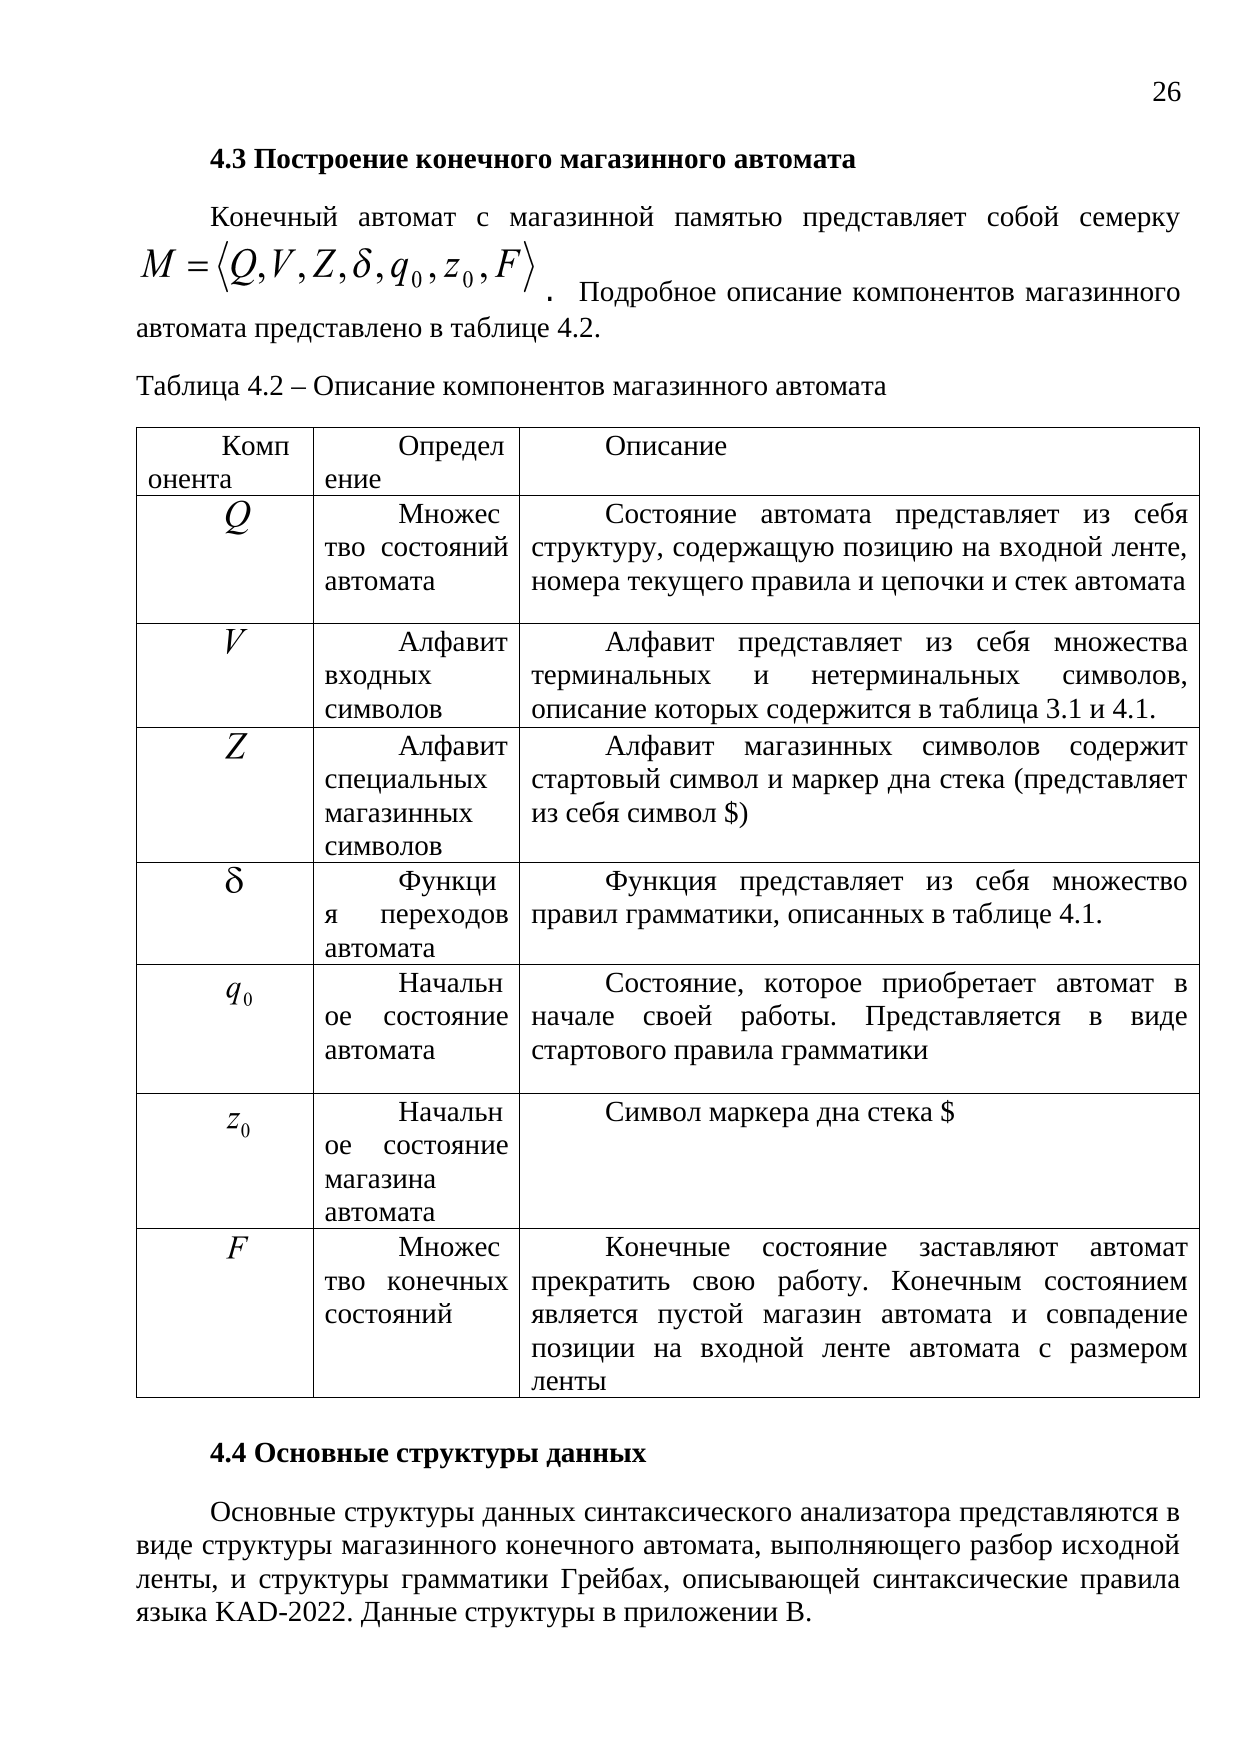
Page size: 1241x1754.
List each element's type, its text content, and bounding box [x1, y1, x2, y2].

table_cell Алфавит магазинных символов содержит стартовый символ и маркер дна стека (представляет из себя символ $) [520, 728, 1199, 862]
table_header Описание [520, 428, 1199, 495]
table_cell Начальное состояние магазина автомата [314, 1094, 519, 1228]
table_cell Множество состояний автомата [314, 496, 519, 623]
picture [221, 496, 256, 540]
table_cell Алфавит представляет из себя множества терминальных и нетерминальных символов, описание которых содержится в таблица 3.1 и 4.1. [520, 624, 1199, 727]
table_cell [137, 1094, 313, 1228]
subtitle Таблица 4.2 – Описание компонентов магазинного автомата [136, 368, 1181, 402]
picture [221, 964, 258, 1014]
table_cell Начальное состояние автомата [314, 965, 519, 1093]
picture [221, 863, 248, 899]
table_cell [137, 863, 313, 964]
table_cell [137, 624, 313, 727]
table_header Компонента [137, 428, 313, 495]
table_cell Множество конечных состояний [314, 1229, 519, 1397]
table_header Определение [314, 428, 519, 495]
picture [221, 727, 253, 763]
table_cell Алфавит специальных магазинных символов [314, 728, 519, 862]
subtitle 4.3 Построение конечного магазинного автомата [136, 141, 1181, 174]
picture [221, 1093, 256, 1146]
text Конечный автомат с магазинной памятью представляет собой семерку. Подробное описание компонентов магазинного автомата представлено в таблице 4.2. [136, 199, 1181, 343]
table_cell [137, 1229, 313, 1397]
picture [135, 233, 541, 301]
picture [221, 623, 253, 660]
table_cell Функция переходов автомата [314, 863, 519, 964]
table_cell Конечные состояние заставляют автомат прекратить свою работу. Конечным состоянием является пустой магазин автомата и совпадение позиции на входной ленте автомата с размером ленты [520, 1229, 1199, 1397]
text Основные структуры данных синтаксического анализатора представляются в виде структуры магазинного конечного автомата, выполняющего разбор исходной ленты, и структуры грамматики Грейбах, описывающей синтаксические правила языка KAD-2022. Данные структуры в приложении В. [136, 1494, 1181, 1628]
table_cell Состояние, которое приобретает автомат в начале своей работы. Представляется в виде стартового правила грамматики [520, 965, 1199, 1093]
table_cell [137, 728, 313, 862]
subtitle 4.4 Основные структуры данных [136, 1435, 1181, 1469]
table_cell Функция представляет из себя множество правил грамматики, описанных в таблице 4.1. [520, 863, 1199, 964]
picture [221, 1229, 256, 1264]
table_cell Символ маркера дна стека $ [520, 1094, 1199, 1228]
table_cell Алфавит входных символов [314, 624, 519, 727]
table_cell [137, 496, 313, 623]
table_cell [137, 965, 313, 1093]
table_cell Состояние автомата представляет из себя структуру, содержащую позицию на входной ленте, номера текущего правила и цепочки и стек автомата [520, 496, 1199, 623]
